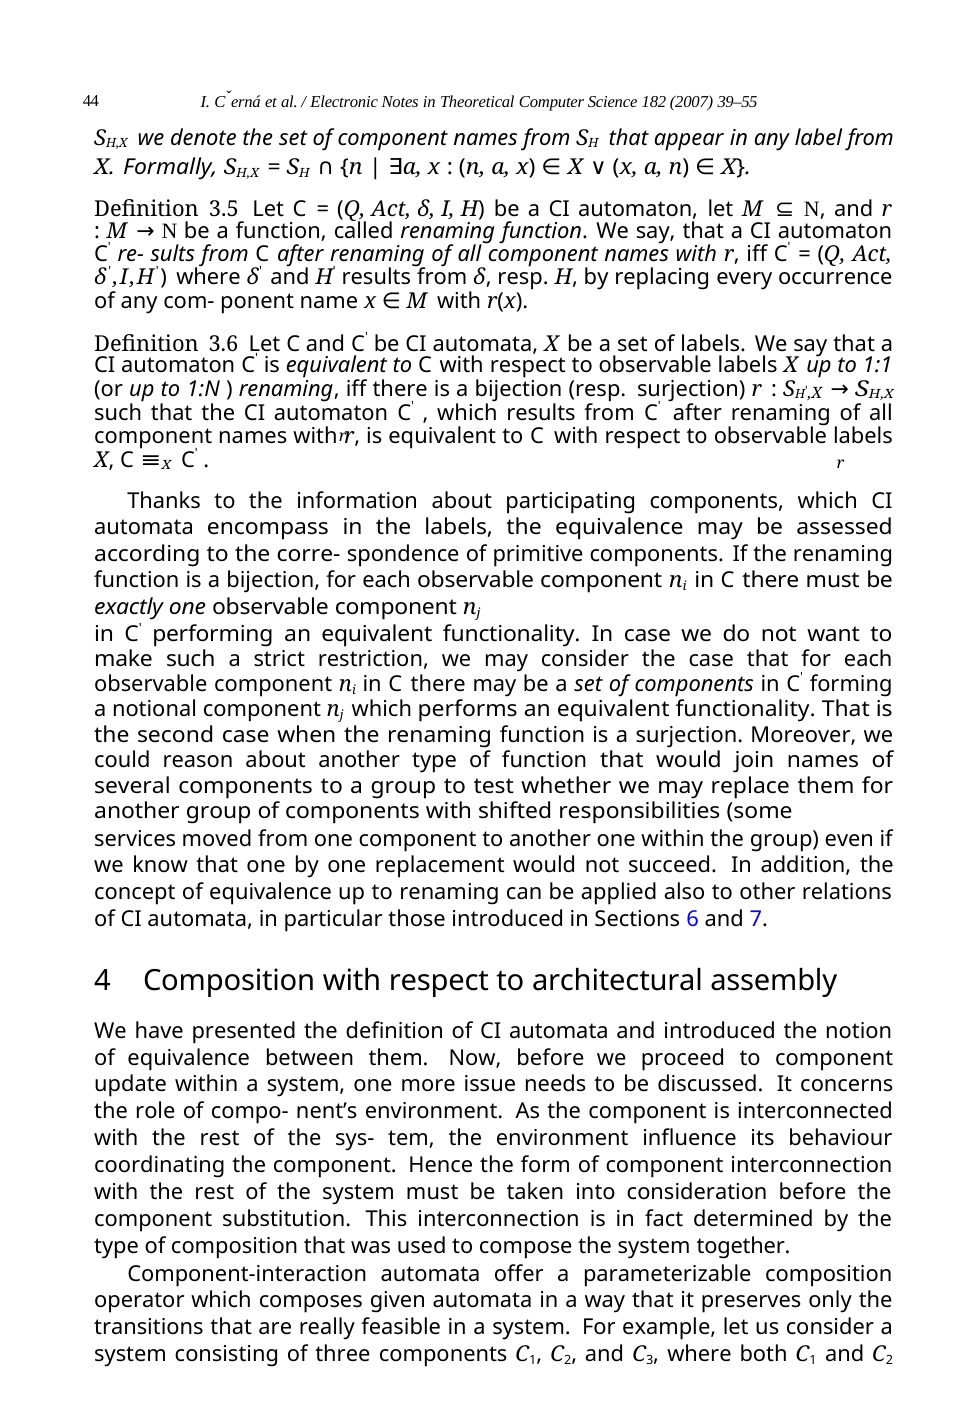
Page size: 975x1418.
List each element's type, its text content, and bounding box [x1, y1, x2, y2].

subtitle Composition with respect to architectural assembly [94, 959, 919, 999]
text Definition 3.5 Let C = (Q, Act, δ, I, H) be a CI automaton, let M ⊆ N, and r : M → N be a function, called renaming function. We say, that a CI automaton C' re- sults from C after renaming of all component names with r, iff C' = (Q, Act, δ',I,H') where δ' and H' results from δ, resp. H, by replacing every occurrence of any com- ponent name x ∈ M with r(x). [94, 198, 893, 314]
text SH,X we denote the set of component names from SH that appear in any label from [94, 122, 919, 151]
text X. Formally, SH,X = SH ∩ {n | ∃a, x : (n, a, x) ∈ X ∨ (x, a, n) ∈ X}. [94, 151, 919, 180]
text services moved from one component to another one within the group) even if we know that one by one replacement would not succeed. In addition, the concept of equivalence up to renaming can be applied also to other relations of CI automata, in particular those introduced in Sections 6 and 7. [94, 825, 894, 932]
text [94, 1260, 893, 1368]
text Definition 3.6 Let C and C' be CI automata, X be a set of labels. We say that a CI automaton C' is equivalent to C with respect to observable labels X up to 1:1 (or up to 1:N ) renaming, iff there is a bijection (resp. surjection) r : SH',X → SH,X such that the CI automaton C' , which results from C' after renaming of all component names with r, is equivalent to C with respect to observable labels X, C ≡X C' . [94, 332, 893, 473]
text in C' performing an equivalent functionality. In case we do not want to make such a strict restriction, we may consider the case that for each observable component ni in C there may be a set of components in C' forming a notional component nj which performs an equivalent functionality. That is the second case when the renaming function is a surjection. Moreover, we could reason about another type of function that would join names of several components to a group to test whether we may replace them for another group of components with shifted responsibilities (some [94, 622, 893, 825]
text We have presented the definition of CI automata and introduced the notion of equivalence between them. Now, before we proceed to component update within a system, one more issue needs to be discussed. It concerns the role of compo- nent’s environment. As the component is interconnected with the rest of the sys- tem, the environment influence its behaviour coordinating the component. Hence the form of component interconnection with the rest of the system must be taken into consideration before the component substitution. This interconnection is in fact determined by the type of composition that was used to compose the system together. [94, 1018, 893, 1259]
text Thanks to the information about participating components, which CI automata encompass in the labels, the equivalence may be assessed according to the corre- spondence of primitive components. If the renaming function is a bijection, for each observable component ni in C there must be exactly one observable component nj [94, 487, 893, 621]
